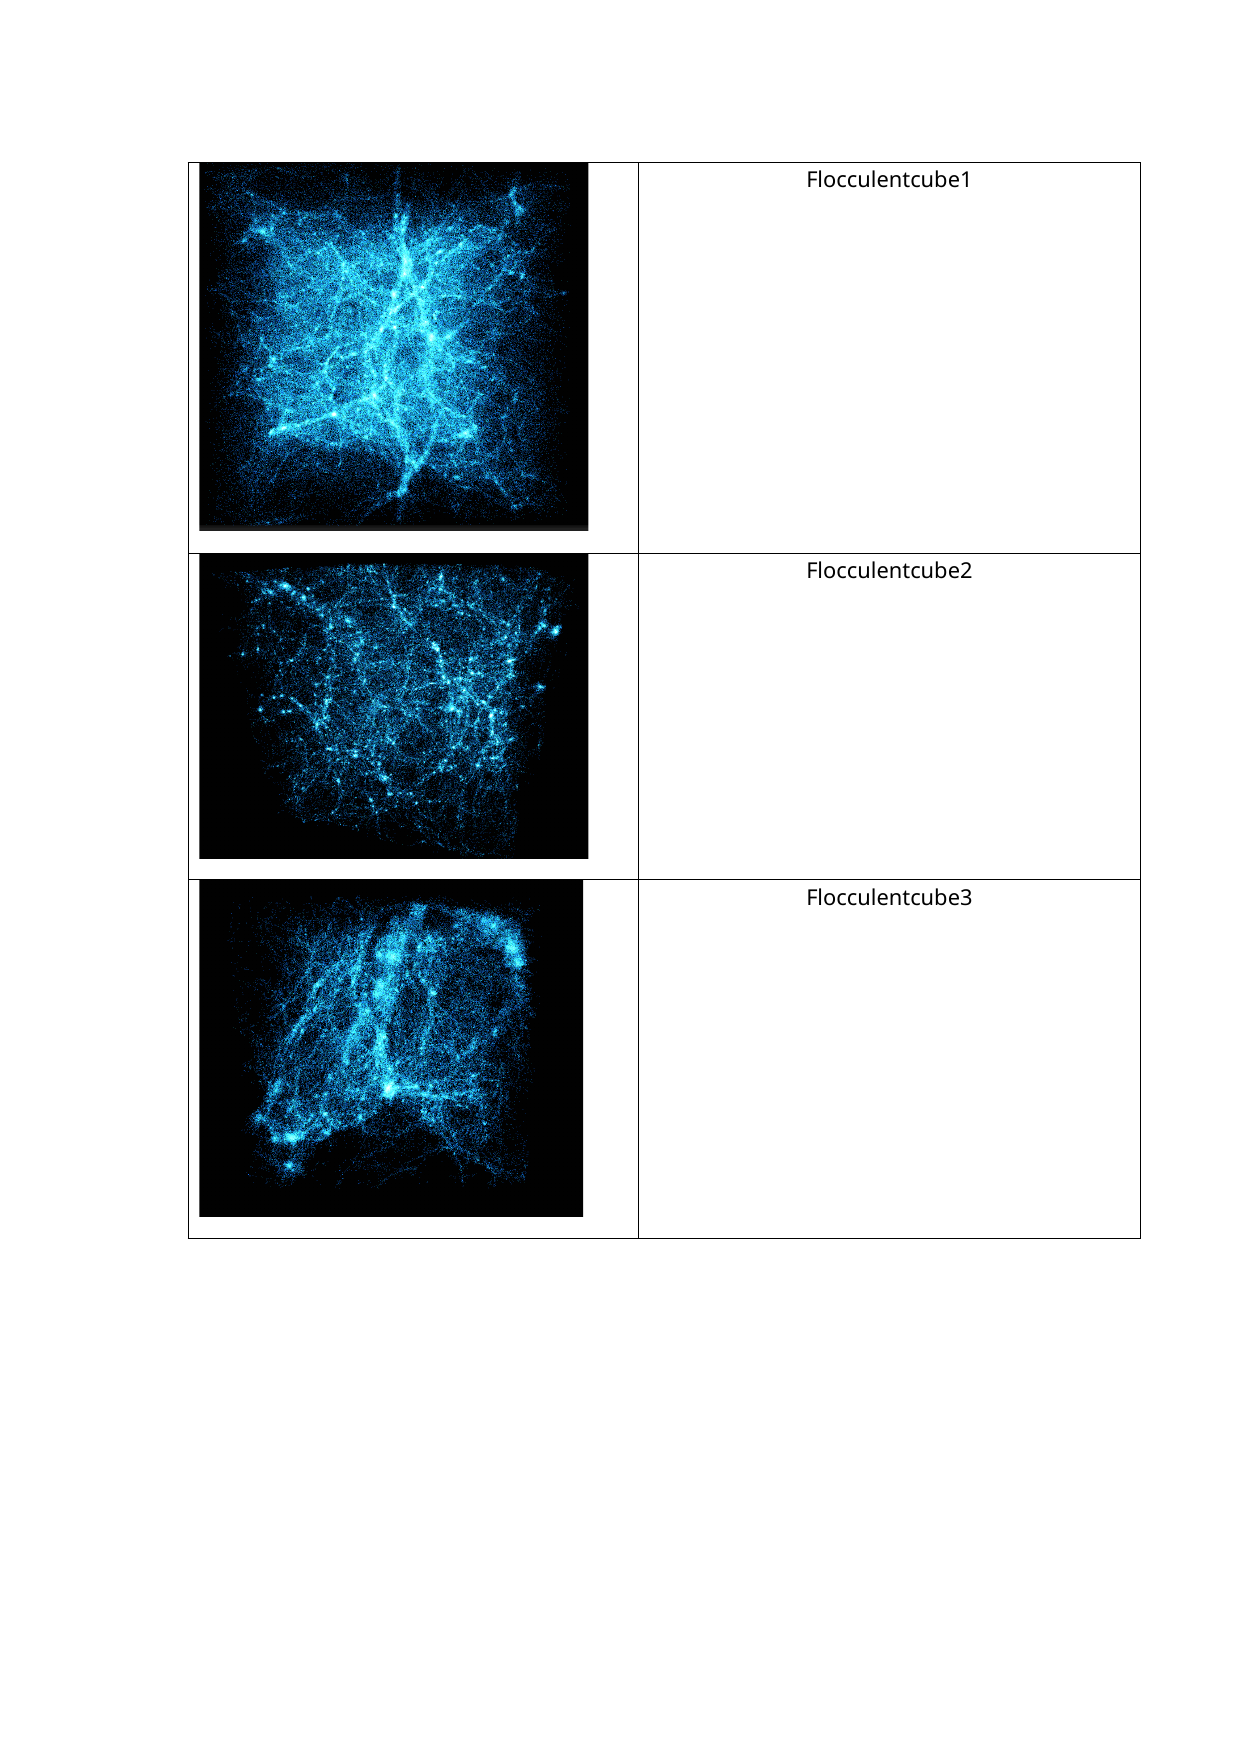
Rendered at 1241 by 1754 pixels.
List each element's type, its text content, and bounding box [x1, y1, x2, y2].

table_cell Flocculentcube3 [639, 880, 1140, 1238]
table_cell Flocculentcube1 [639, 163, 1140, 553]
picture [199, 554, 589, 859]
table_cell [189, 554, 638, 879]
table_cell [189, 163, 638, 553]
picture [199, 880, 584, 1217]
table_cell Flocculentcube2 [639, 554, 1140, 879]
picture [199, 163, 589, 531]
table_cell [189, 880, 638, 1238]
